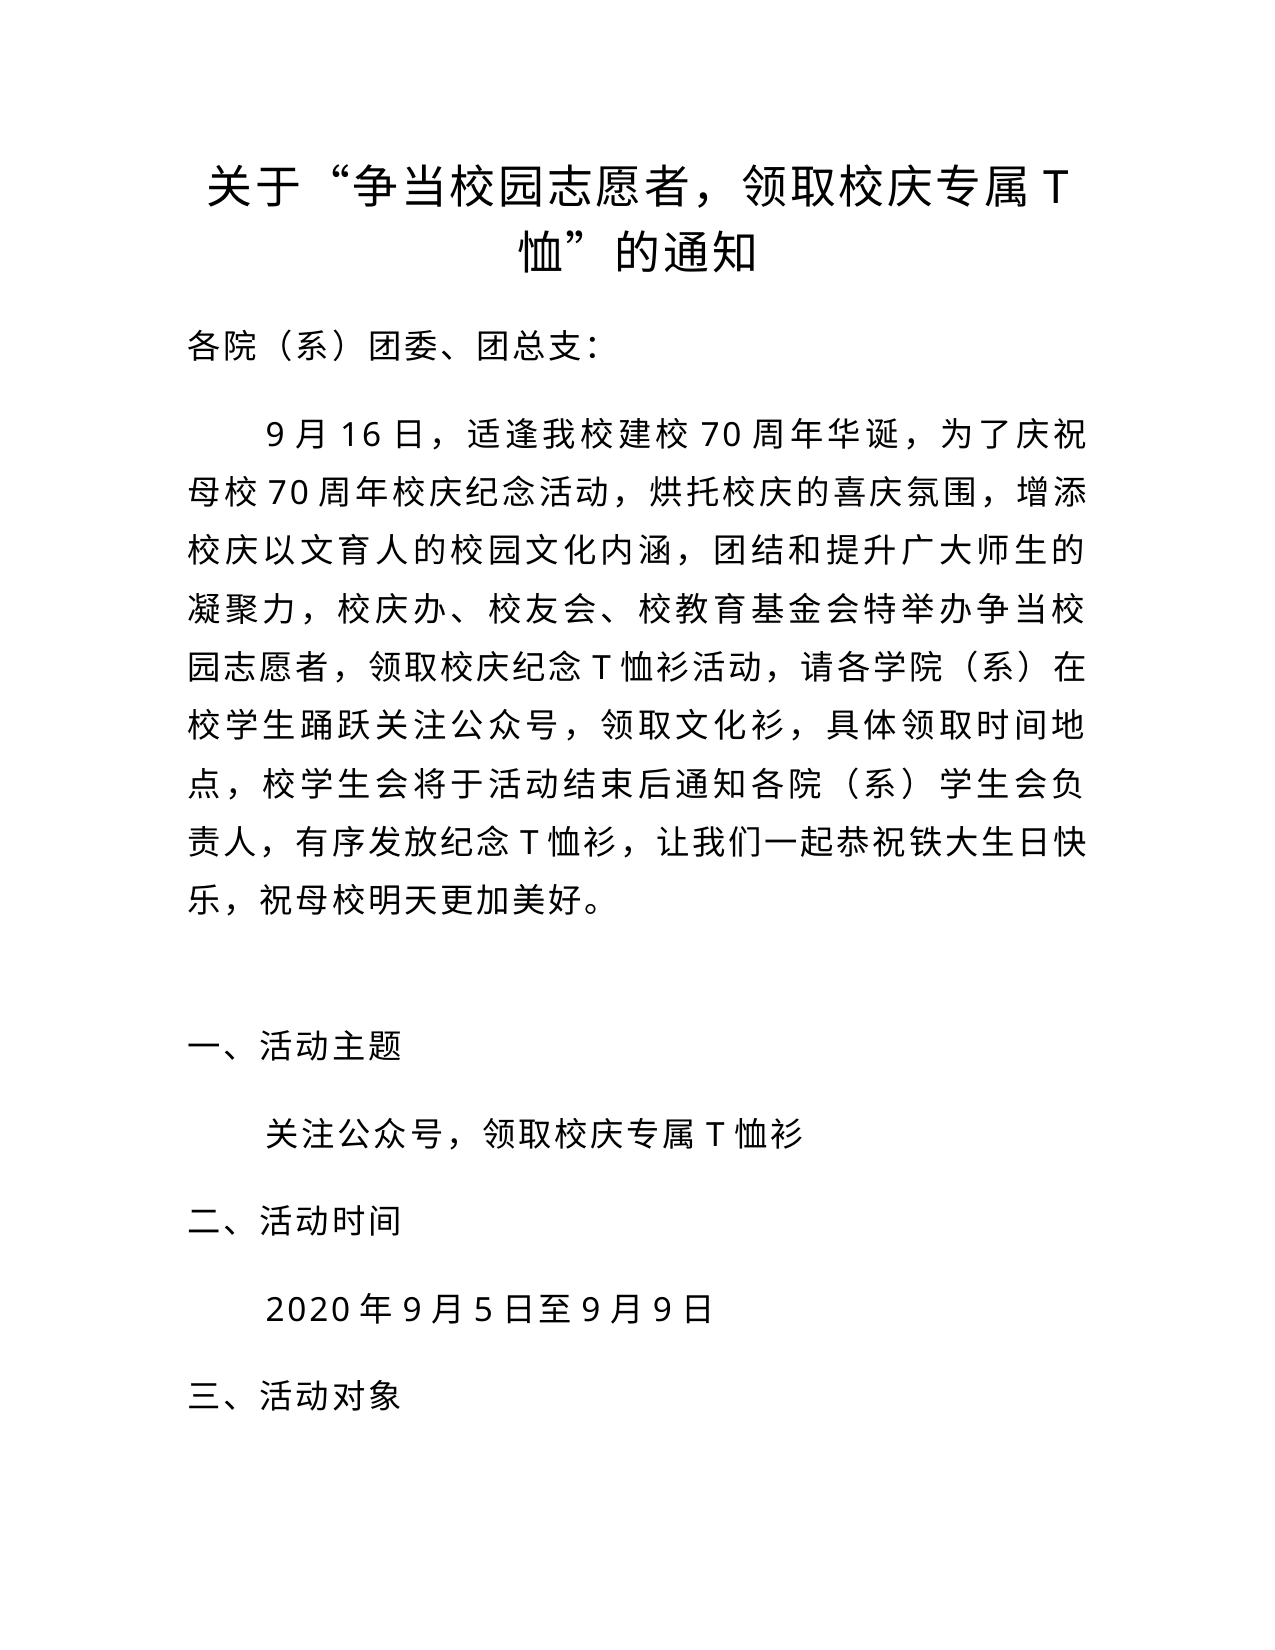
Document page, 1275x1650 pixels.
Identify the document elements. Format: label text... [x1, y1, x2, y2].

text 关于“争当校园志愿者，领取校庆专属T恤”的通知 [187, 150, 1087, 283]
text 三、活动对象 [187, 1362, 1087, 1420]
text 各院（系）团委、团总支： [187, 312, 1087, 370]
text 一、活动主题 [187, 1012, 1087, 1070]
text 二、活动时间 [187, 1187, 1087, 1245]
text 2020年9月5日至9月9日 [187, 1274, 1087, 1333]
text 9月16日，适逢我校建校70周年华诞，为了庆祝母校70周年校庆纪念活动，烘托校庆的喜庆氛围，增添校庆以文育人的校园文化内涵，团结和提升广大师生的凝聚力，校庆办、校友会、校教育基金会特举办争当校园志愿者，领取校庆纪念T恤衫活动，请各学院（系）在校学生踊跃关注公众号，领取文化衫，具体领取时间地点，校学生会将于活动结束后通知各院（系）学生会负责人，有序发放纪念T恤衫，让我们一起恭祝铁大生日快乐，祝母校明天更加美好。 [187, 399, 1087, 924]
text 关注公众号，领取校庆专属T恤衫 [187, 1099, 1087, 1158]
